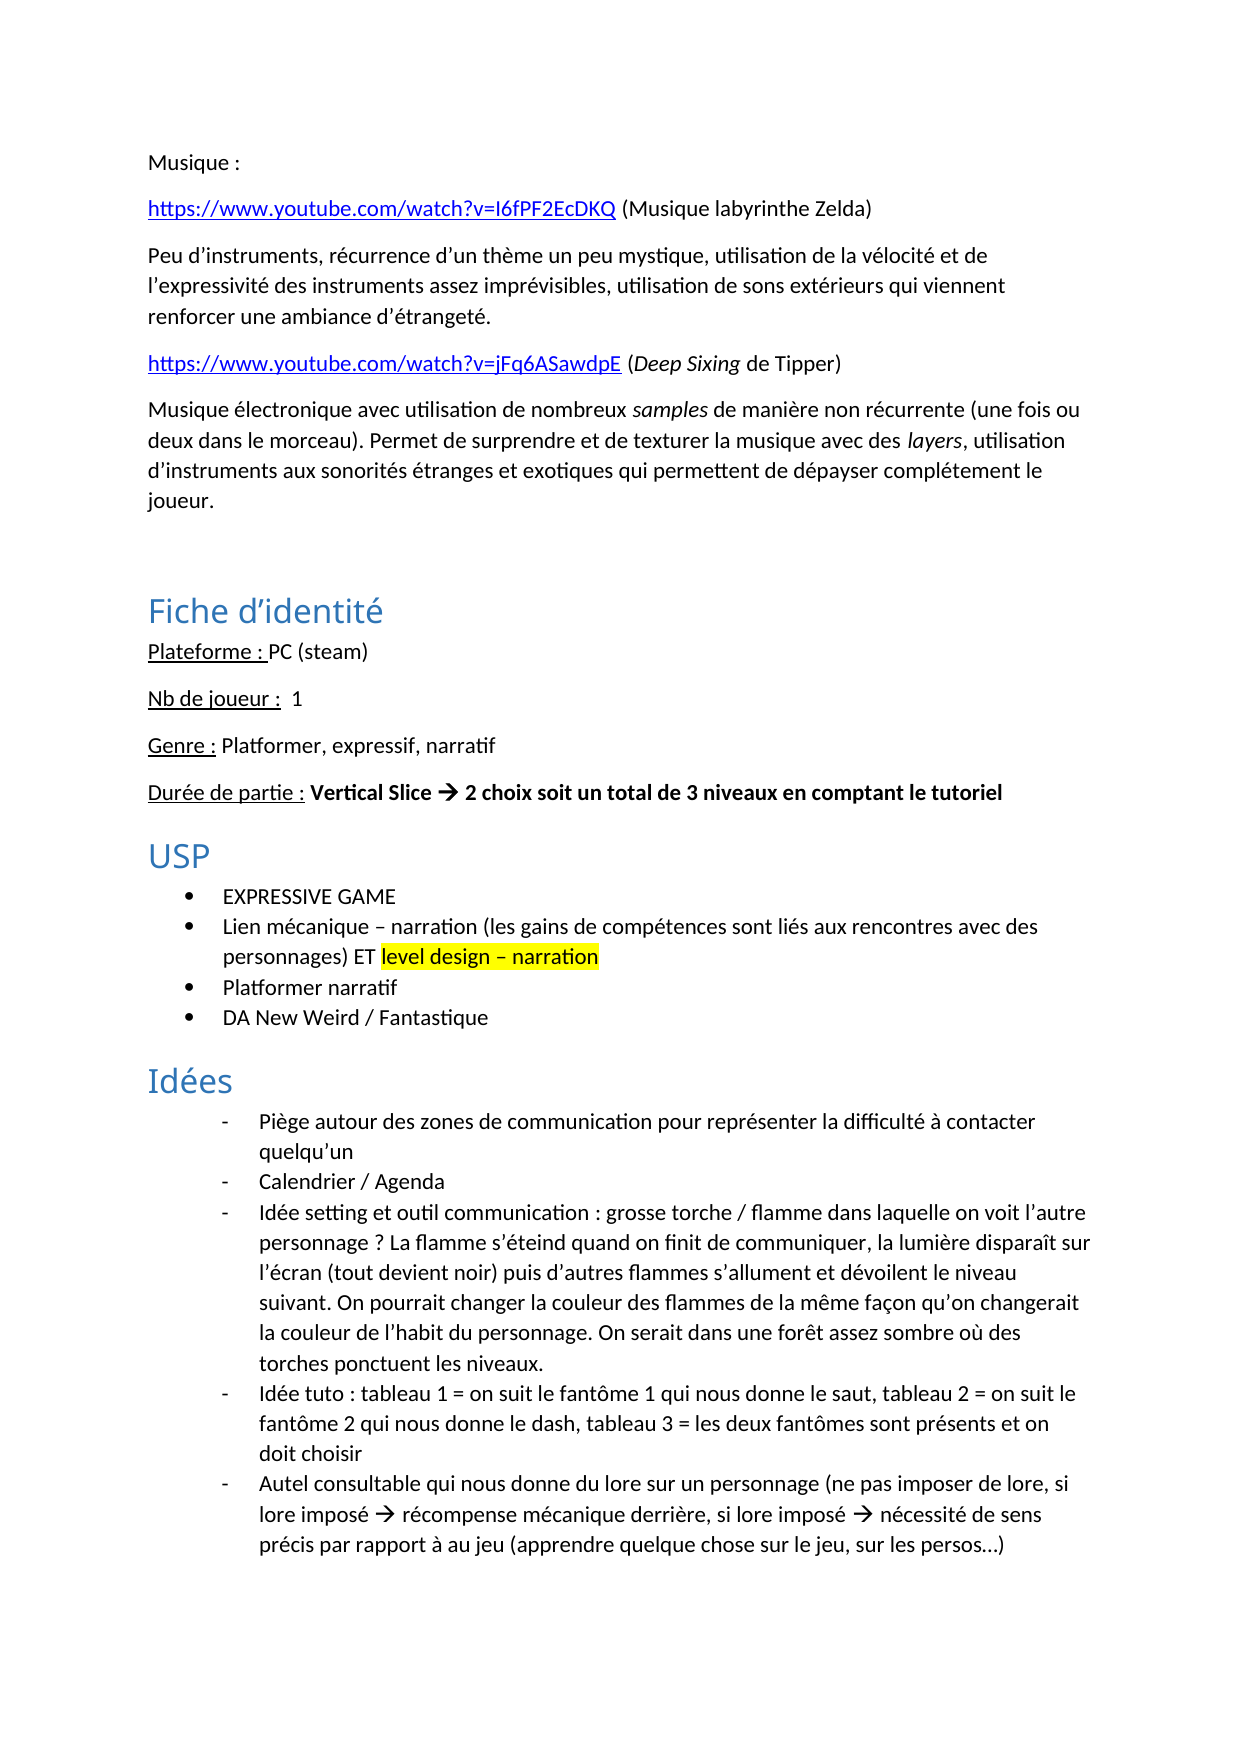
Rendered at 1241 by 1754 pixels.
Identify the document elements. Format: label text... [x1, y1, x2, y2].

text Musique : [148, 148, 1093, 176]
list DA New Weird / Fantastique [185, 1003, 1093, 1031]
list Platformer narratif [185, 973, 1093, 1001]
text Durée de partie : Vertical Slice 2 choix soit un total de 3 niveaux en comptant le tutoriel [148, 778, 1093, 806]
list Lien mécanique – narration (les gains de compétences sont liés aux rencontres avec des personnages) ET level design – narration [185, 912, 1093, 970]
text Nb de joueur : 1 [148, 684, 1093, 712]
text Musique électronique avec utilisation de nombreux samples de manière non récurrente (une fois ou deux dans le morceau). Permet de surprendre et de texturer la musique avec des layers, utilisation d’instruments aux sonorités étranges et exotiques qui permettent de dépayser complétement le joueur. [148, 396, 1093, 514]
list Autel consultable qui nous donne du lore sur un personnage (ne pas imposer de lore, si lore imposé récompense mécanique derrière, si lore imposé nécessité de sens précis par rapport à au jeu (apprendre quelque chose sur le jeu, sur les persos…) [221, 1469, 1093, 1558]
list Idée tuto : tableau 1 = on suit le fantôme 1 qui nous donne le saut, tableau 2 = on suit le fantôme 2 qui nous donne le dash, tableau 3 = les deux fantômes sont présents et on doit choisir [221, 1379, 1093, 1467]
subtitle Idées [148, 1058, 1093, 1103]
list Idée setting et outil communication : grosse torche / flamme dans laquelle on voit l’autre personnage ? La flamme s’éteind quand on finit de communiquer, la lumière disparaît sur l’écran (tout devient noir) puis d’autres flammes s’allument et dévoilent le niveau suivant. On pourrait changer la couleur des flammes de la même façon qu’on changerait la couleur de l’habit du personnage. On serait dans une forêt assez sombre où des torches ponctuent les niveaux. [221, 1198, 1093, 1377]
text https://www.youtube.com/watch?v=jFq6ASawdpE (Deep Sixing de Tipper) [148, 349, 1093, 377]
text Genre : Platformer, expressif, narratif [148, 731, 1093, 759]
subtitle USP [148, 833, 1093, 878]
list Piège autour des zones de communication pour représenter la difficulté à contacter quelqu’un [221, 1107, 1093, 1165]
text Peu d’instruments, récurrence d’un thème un peu mystique, utilisation de la vélocité et de l’expressivité des instruments assez imprévisibles, utilisation de sons extérieurs qui viennent renforcer une ambiance d’étrangeté. [148, 241, 1093, 330]
subtitle Fiche d’identité [148, 588, 1093, 634]
list EXPRESSIVE GAME [185, 882, 1093, 910]
text https://www.youtube.com/watch?v=I6fPF2EcDKQ (Musique labyrinthe Zelda) [148, 194, 1093, 222]
text Plateforme : PC (steam) [148, 637, 1093, 665]
list Calendrier / Agenda [221, 1167, 1093, 1195]
